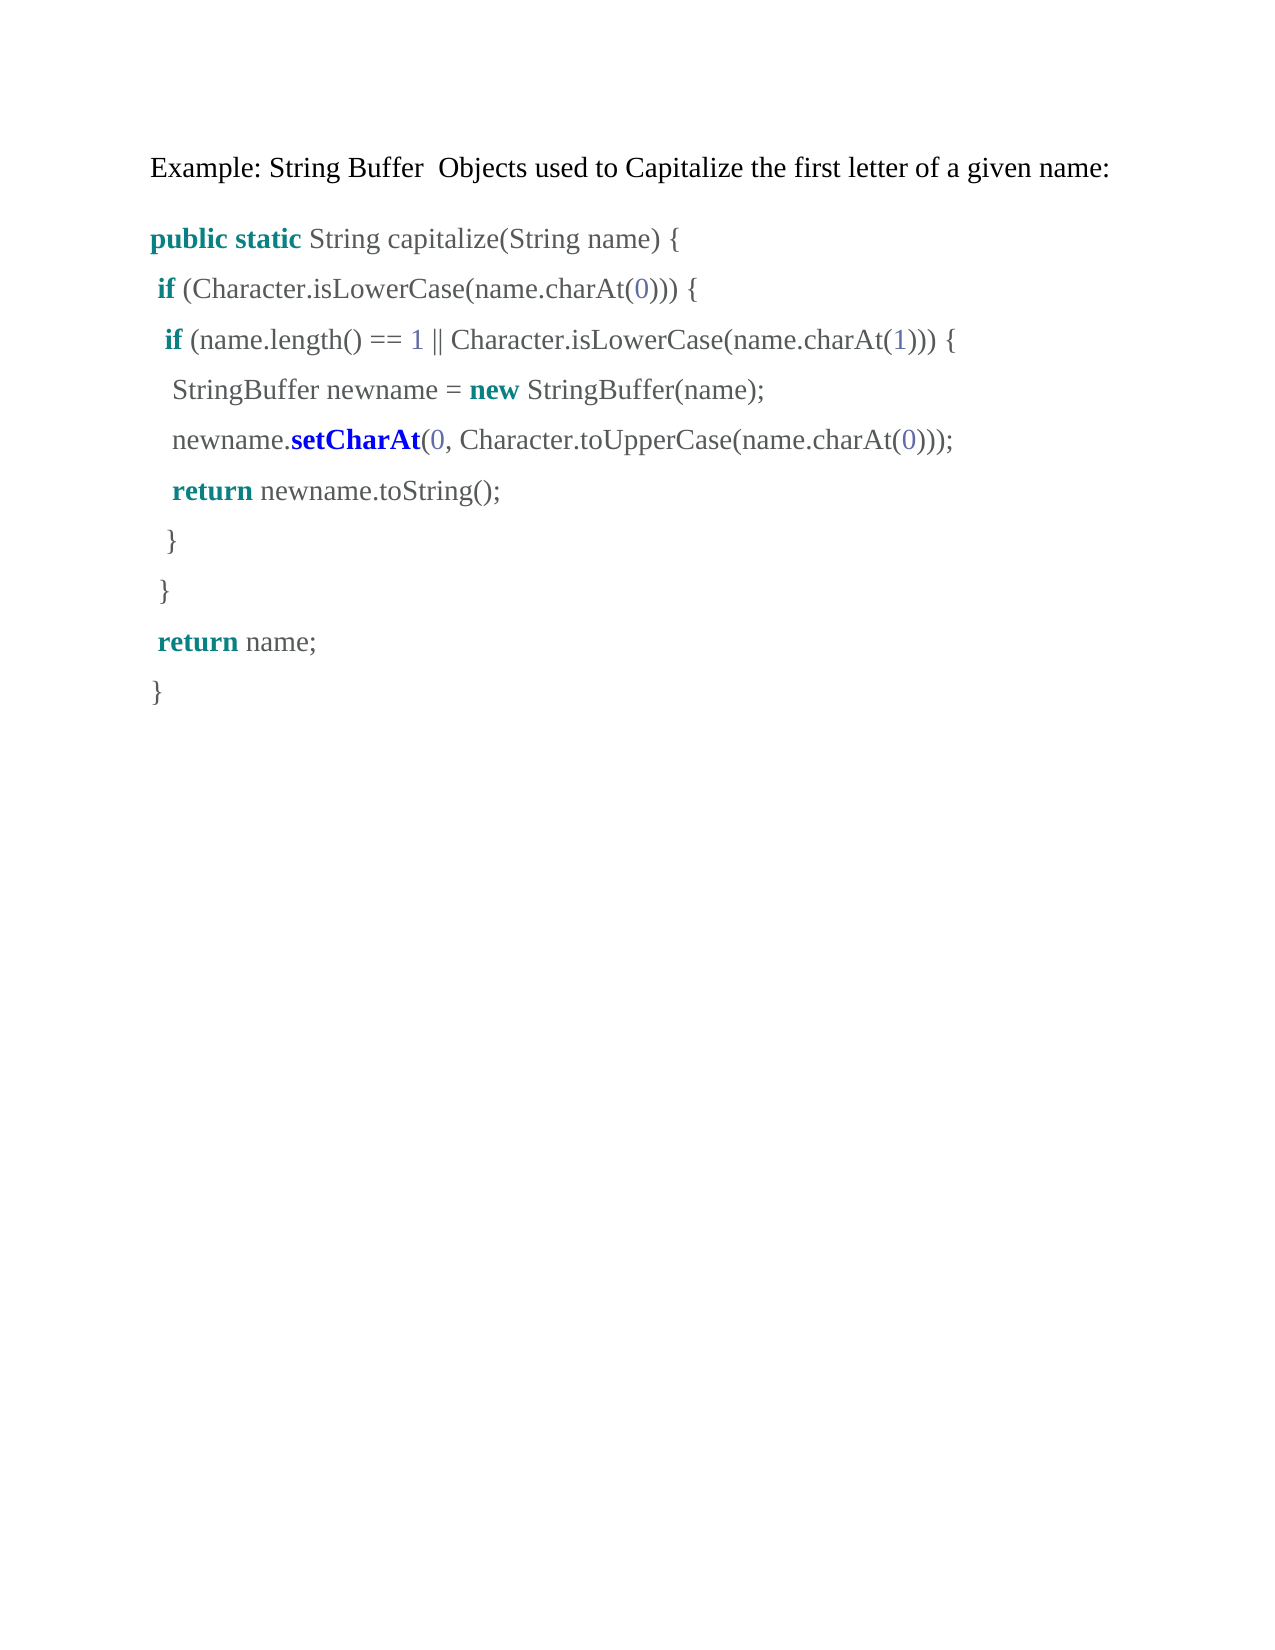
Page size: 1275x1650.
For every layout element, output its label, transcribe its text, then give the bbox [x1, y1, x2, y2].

text } [150, 674, 1125, 707]
text newname.setCharAt(0, Character.toUpperCase(name.charAt(0))); [150, 422, 1125, 456]
text } [150, 523, 1125, 557]
text if (name.length() == 1 || Character.isLowerCase(name.charAt(1))) { [150, 322, 1125, 355]
text return newname.toString(); [150, 473, 1125, 506]
text public static String capitalize(String name) { [150, 221, 1125, 255]
text return name; [150, 624, 1125, 657]
text if (Character.isLowerCase(name.charAt(0))) { [150, 271, 1125, 305]
text StringBuffer newname = new StringBuffer(name); [150, 372, 1125, 406]
text } [150, 573, 1125, 607]
text Example: String Buffer Objects used to Capitalize the first letter of a given name: [150, 150, 1125, 183]
